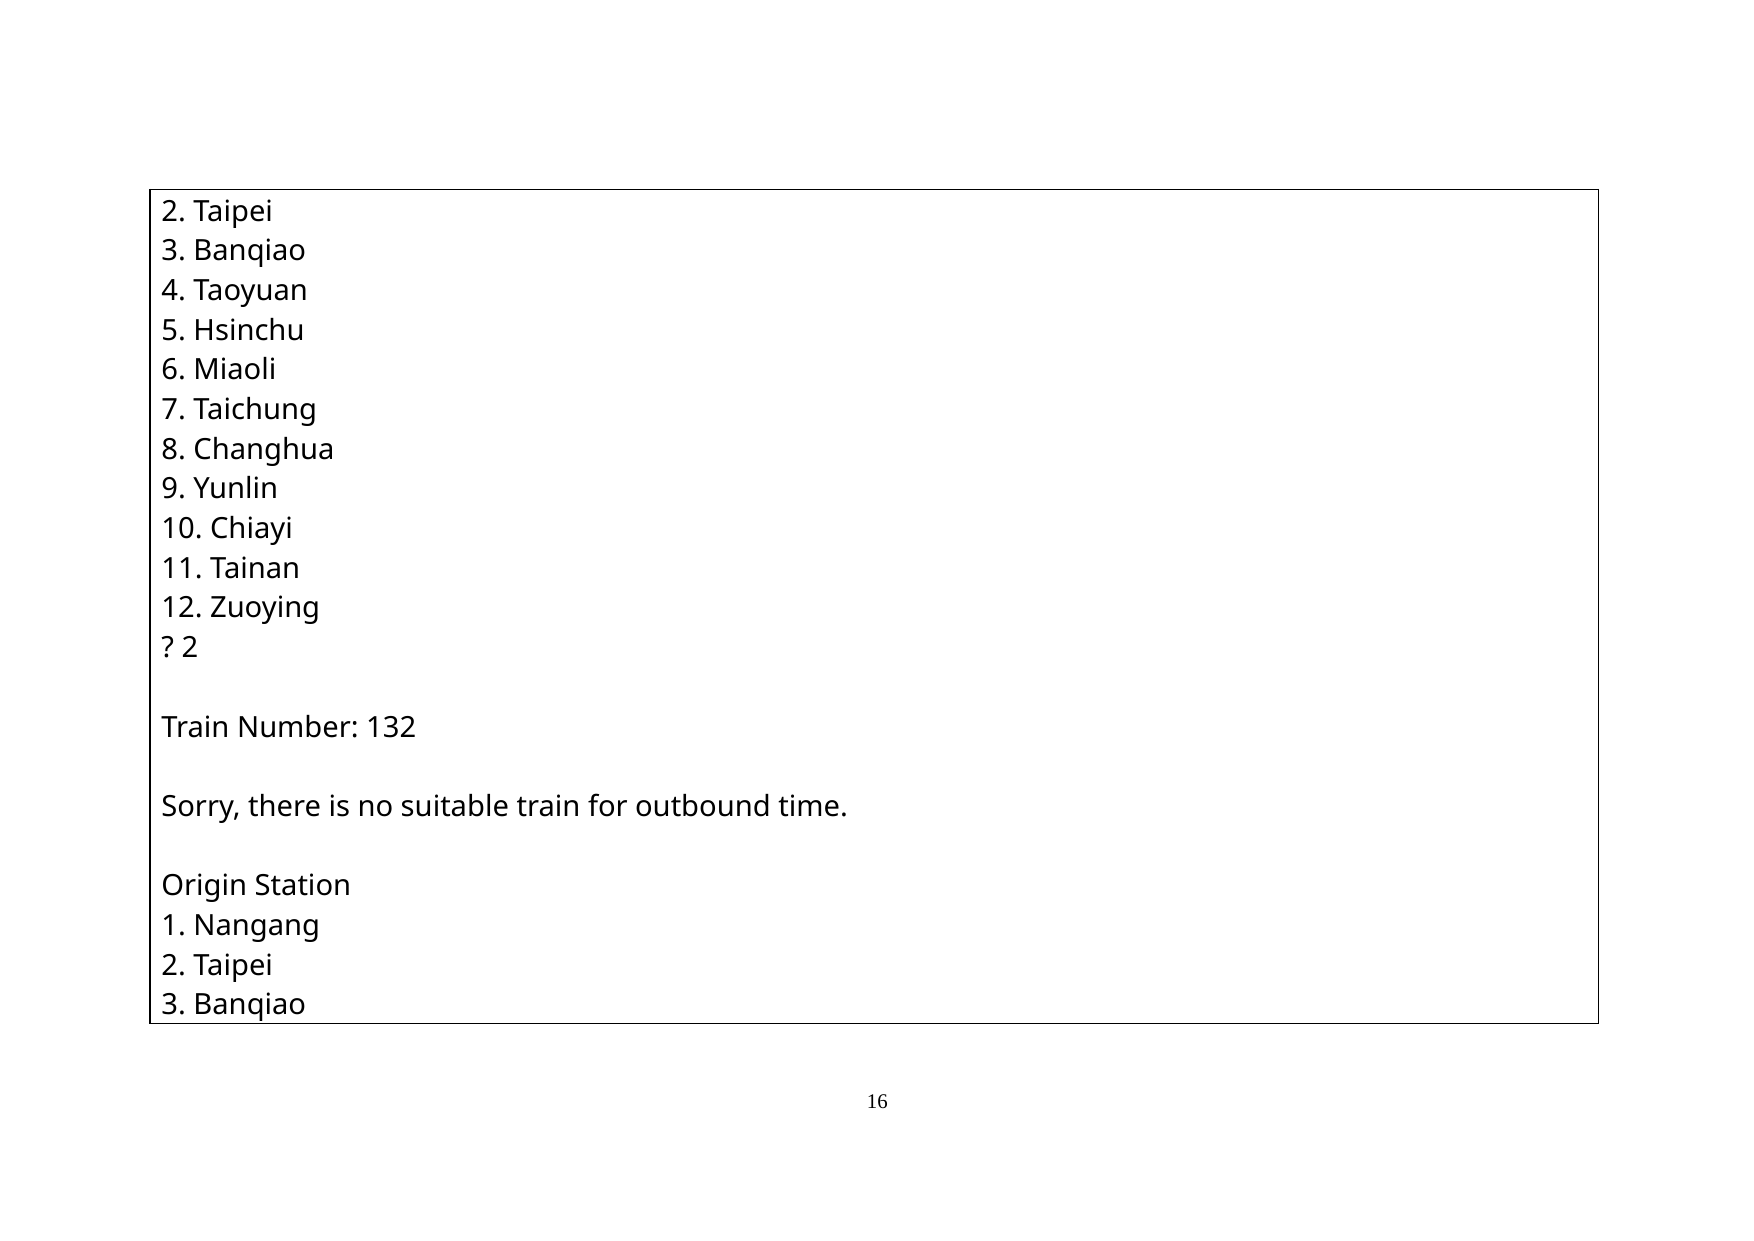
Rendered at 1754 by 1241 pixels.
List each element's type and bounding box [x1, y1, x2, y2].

table_header [151, 190, 1598, 1023]
